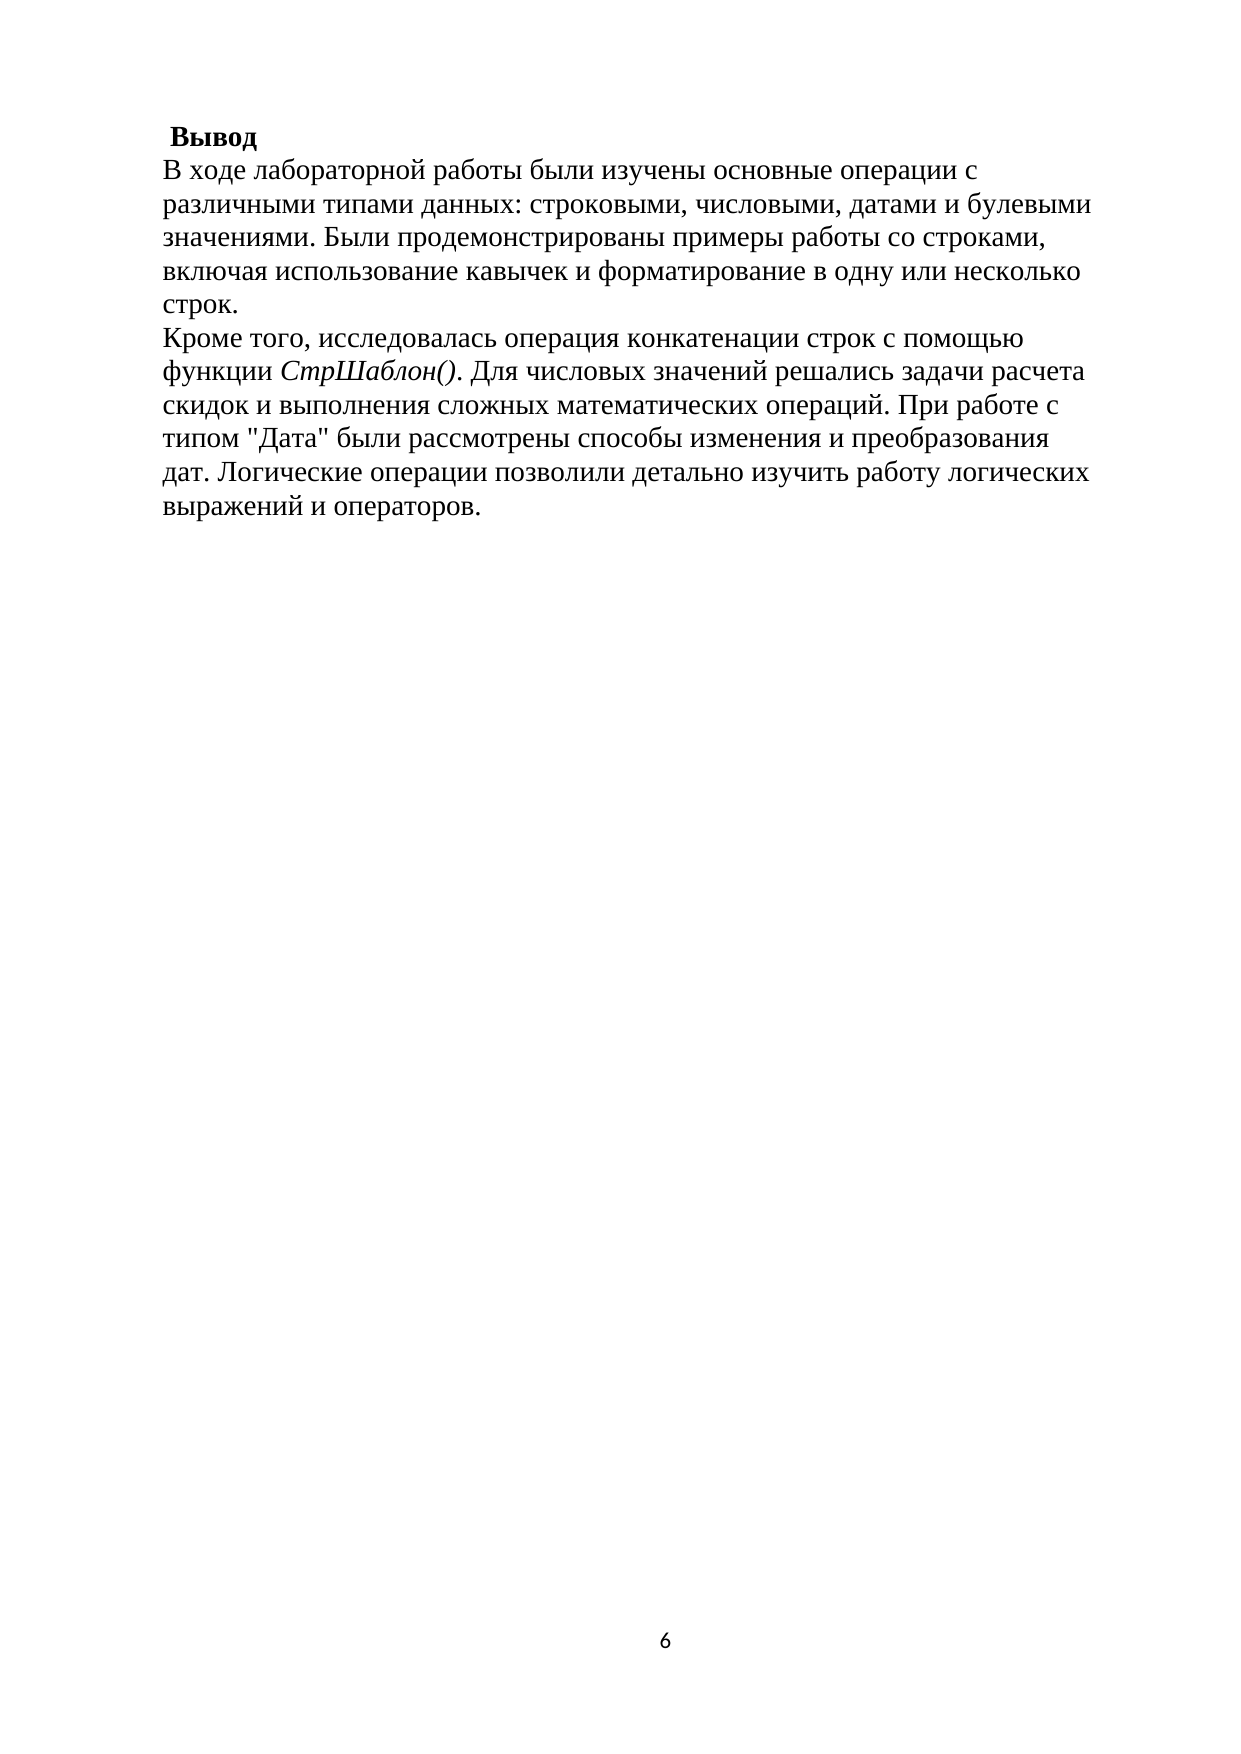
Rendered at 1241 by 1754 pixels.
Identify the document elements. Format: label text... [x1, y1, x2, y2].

text В ходе лабораторной работы были изучены основные операции с различными типами данных: строковыми, числовыми, датами и булевыми значениями. Были продемонстрированы примеры работы со строками, включая использование кавычек и форматирование в одну или несколько строк. [162, 152, 1093, 320]
text Кроме того, исследовалась операция конкатенации строк с помощью функции СтрШаблон(). Для числовых значений решались задачи расчета скидок и выполнения сложных математических операций. При работе с типом "Дата" были рассмотрены способы изменения и преобразования дат. Логические операции позволили детально изучить работу логических выражений и операторов. [162, 320, 1093, 521]
text Вывод [162, 119, 1093, 152]
